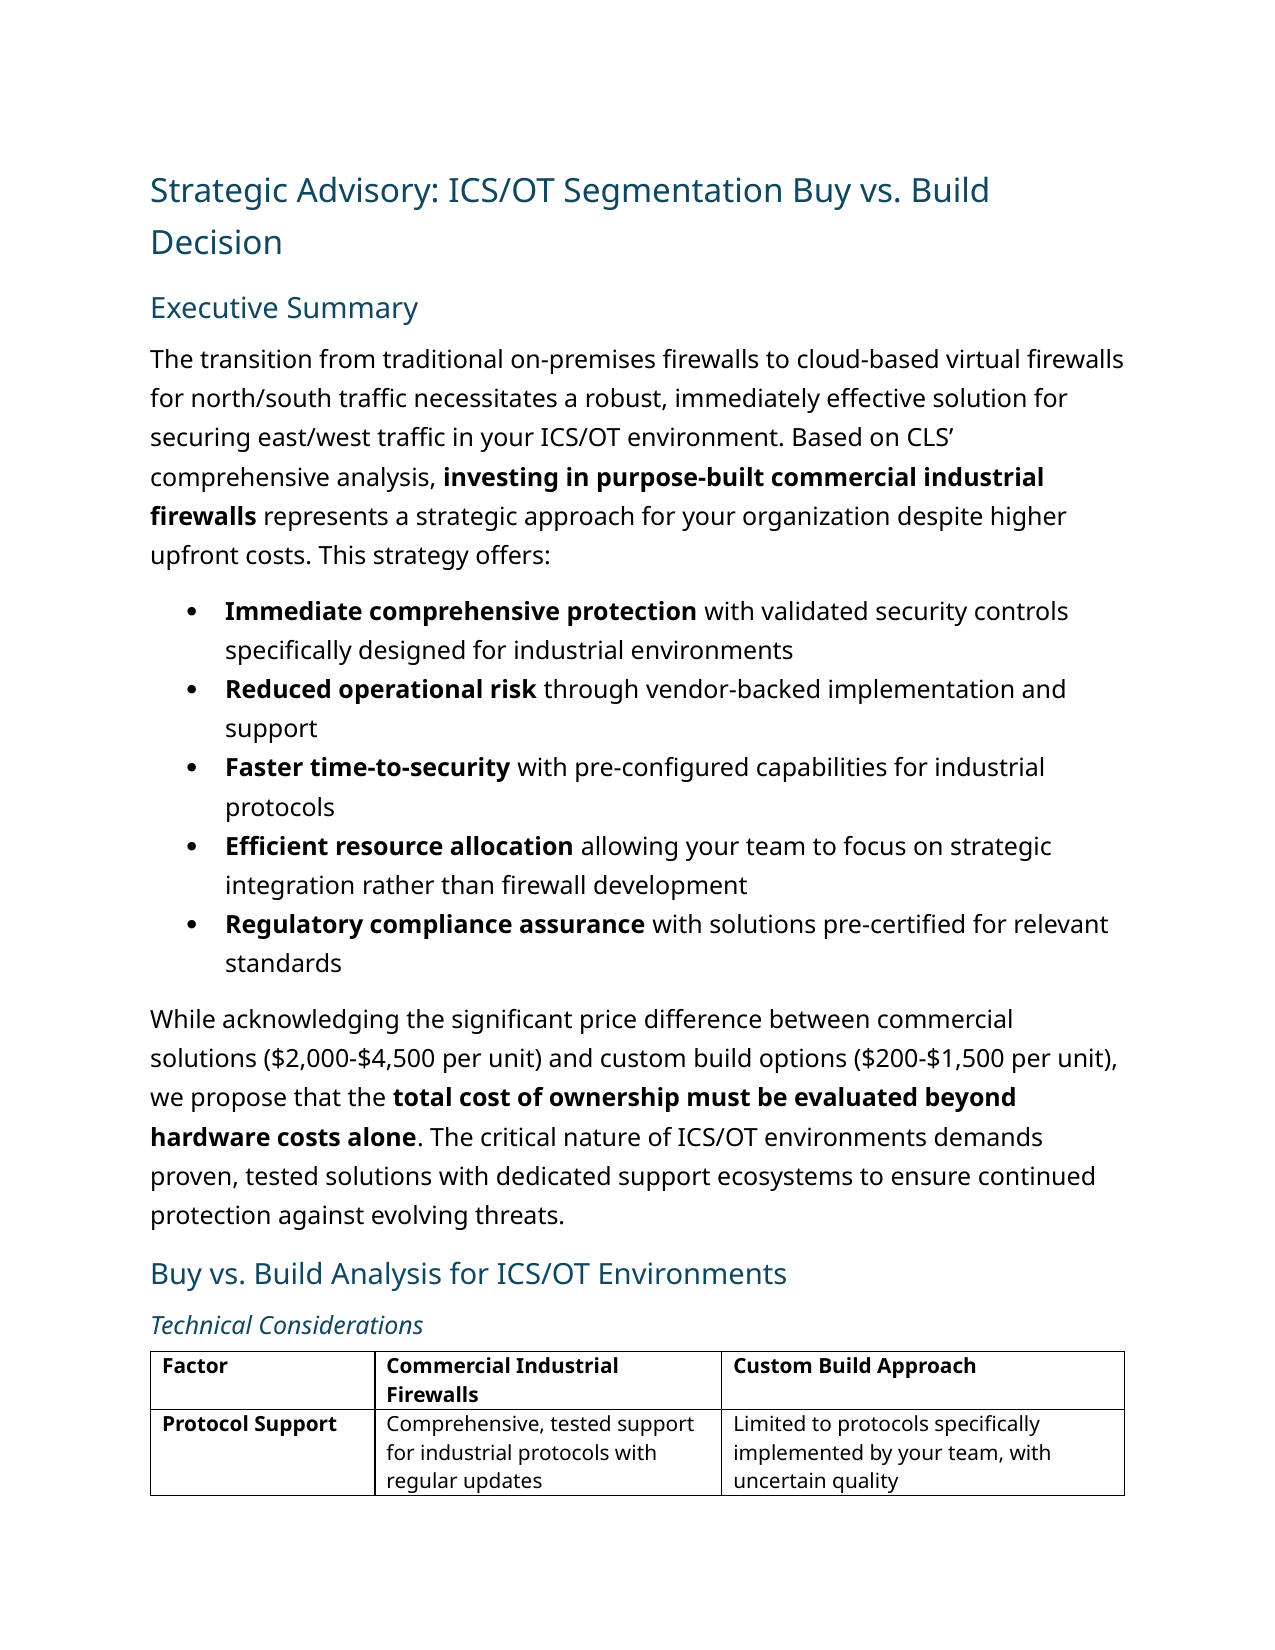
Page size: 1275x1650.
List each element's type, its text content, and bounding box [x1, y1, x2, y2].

list Regulatory compliance assurance with solutions pre-certified for relevant standards [187, 907, 1125, 980]
table_cell Comprehensive, tested support for industrial protocols with regular updates [376, 1410, 721, 1495]
table_cell Limited to protocols specifically implemented by your team, with uncertain quality [722, 1410, 1124, 1495]
list Reduced operational risk through vendor-backed implementation and support [187, 672, 1125, 745]
subtitle Executive Summary [150, 288, 1125, 327]
list Faster time-to-security with pre-configured capabilities for industrial protocols [187, 750, 1125, 823]
subtitle Strategic Advisory: ICS/OT Segmentation Buy vs. Build Decision [150, 167, 1125, 264]
list Efficient resource allocation allowing your team to focus on strategic integration rather than firewall development [187, 828, 1125, 902]
text The transition from traditional on-premises firewalls to cloud-based virtual firewalls for north/south traffic necessitates a robust, immediately effective solution for securing east/west traffic in your ICS/OT environment. Based on CLS’ comprehensive analysis, investing in purpose-built commercial industrial firewalls represents a strategic approach for your organization despite higher upfront costs. This strategy offers: [150, 342, 1125, 572]
list Immediate comprehensive protection with validated security controls specifically designed for industrial environments [187, 593, 1125, 667]
text While acknowledging the significant price difference between commercial solutions ($2,000-$4,500 per unit) and custom build options ($200-$1,500 per unit), we propose that the total cost of ownership must be evaluated beyond hardware costs alone. The critical nature of ICS/OT environments demands proven, tested solutions with dedicated support ecosystems to ensure continued protection against evolving threats. [150, 1002, 1125, 1232]
table_header Custom Build Approach [722, 1352, 1124, 1408]
table_cell Protocol Support [151, 1410, 374, 1495]
table_header Commercial Industrial Firewalls [376, 1352, 721, 1408]
subtitle Technical Considerations [150, 1307, 1125, 1341]
table_header Factor [151, 1352, 374, 1408]
subtitle Buy vs. Build Analysis for ICS/OT Environments [150, 1253, 1125, 1293]
